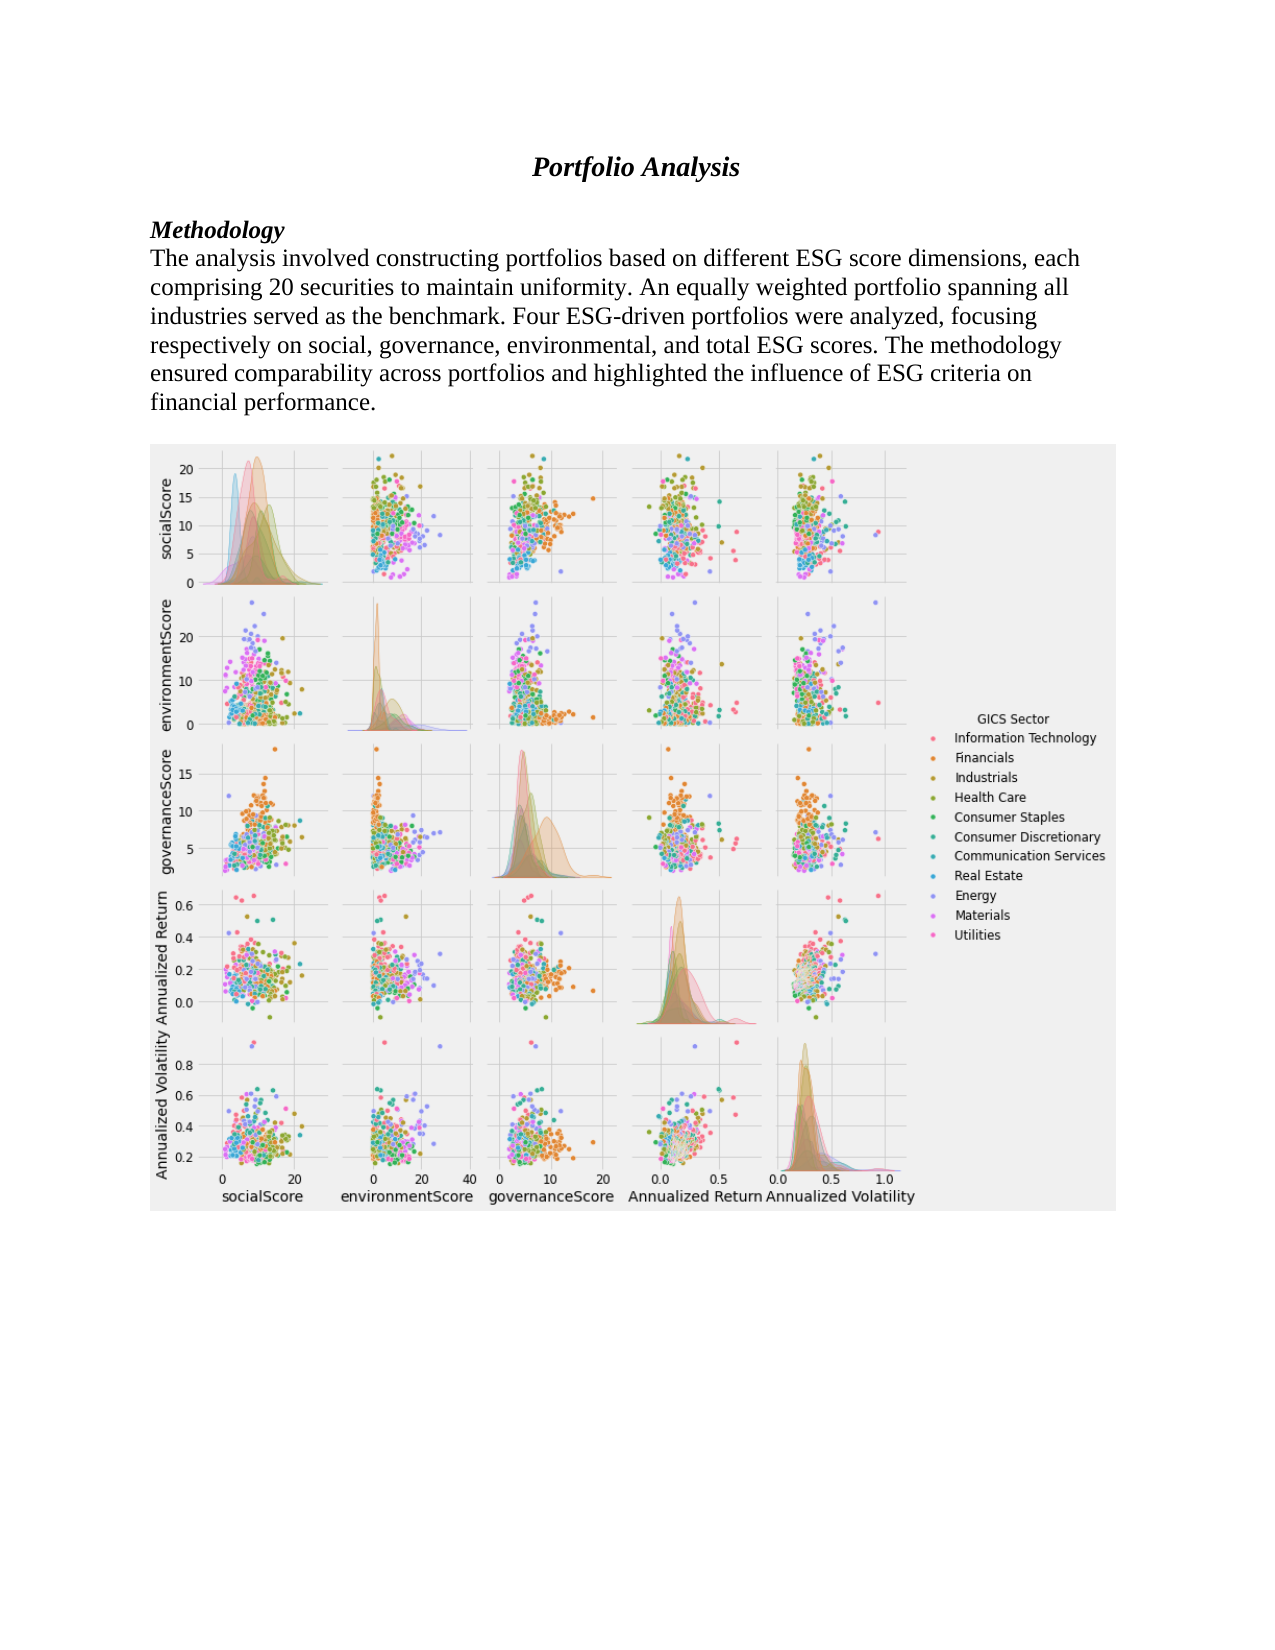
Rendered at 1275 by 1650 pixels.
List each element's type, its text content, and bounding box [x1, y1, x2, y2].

text Portfolio Analysis [150, 150, 1125, 182]
text Methodology [150, 215, 1125, 243]
text The analysis involved constructing portfolios based on different ESG score dimensions, each comprising 20 securities to maintain uniformity. An equally weighted portfolio spanning all industries served as the benchmark. Four ESG-driven portfolios were analyzed, focusing respectively on social, governance, environmental, and total ESG scores. The methodology ensured comparability across portfolios and highlighted the influence of ESG criteria on financial performance. [150, 243, 1125, 416]
picture [150, 444, 1116, 1211]
